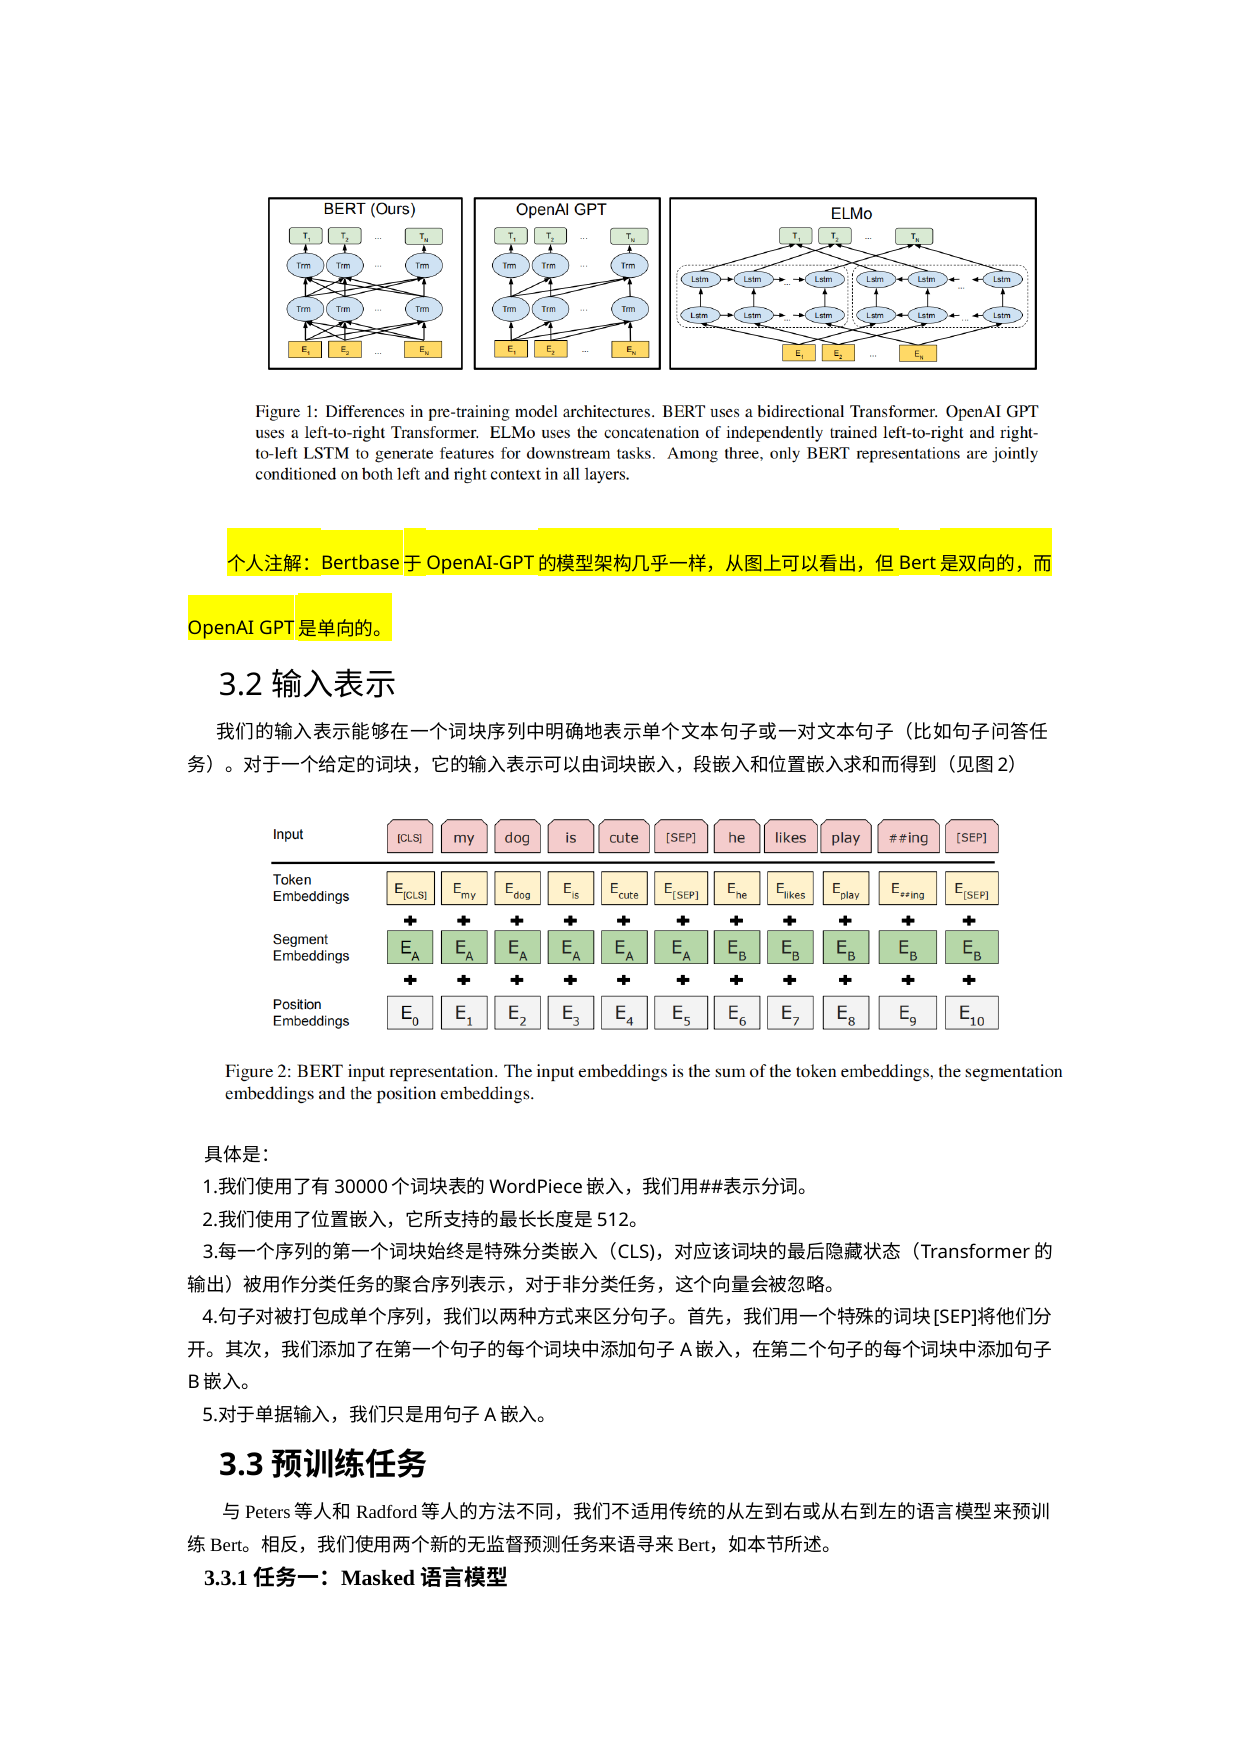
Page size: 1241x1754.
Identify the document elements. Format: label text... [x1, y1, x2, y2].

text 5.对于单据输入，我们只是用句子A嵌入。 [187, 1397, 1053, 1429]
text 与Peters等人和Radford等人的方法不同，我们不适用传统的从左到右或从右到左的语言模型来预训练Bert。相反，我们使用两个新的无监督预测任务来语寻来Bert，如本节所述。 [187, 1494, 1053, 1559]
text 2.我们使用了位置嵌入，它所支持的最长长度是512。 [187, 1202, 1053, 1234]
picture [209, 162, 1100, 494]
text 我们的输入表示能够在一个词块序列中明确地表示单个文本句子或一对文本句子（比如句子问答任务）。对于一个给定的词块，它的输入表示可以由词块嵌入，段嵌入和位置嵌入求和而得到（见图2） [187, 714, 1053, 779]
text 具体是： [187, 1137, 1053, 1169]
text 3.每一个序列的第一个词块始终是特殊分类嵌入（CLS)，对应该词块的最后隐藏状态（Transformer的输出）被用作分类任务的聚合序列表示，对于非分类任务，这个向量会被忽略。 [187, 1234, 1053, 1299]
picture [187, 779, 1078, 1121]
text 4.句子对被打包成单个序列，我们以两种方式来区分句子。首先，我们用一个特殊的词块[SEP]将他们分开。其次，我们添加了在第一个句子的每个词块中添加句子A嵌入，在第二个句子的每个词块中添加句子B嵌入。 [187, 1299, 1053, 1397]
text 1.我们使用了有30000个词块表的WordPiece嵌入，我们用##表示分词。 [187, 1169, 1053, 1202]
text 3.2 输入表示 [187, 649, 1053, 714]
text 3.3 预训练任务 [187, 1429, 1053, 1494]
text 个人注解：Bertbase于OpenAI-GPT的模型架构几乎一样，从图上可以看出，但Bert是双向的，而OpenAI GPT是单向的。 [187, 519, 1053, 649]
text 3.3.1 任务一：Masked 语言模型 [187, 1559, 1053, 1592]
